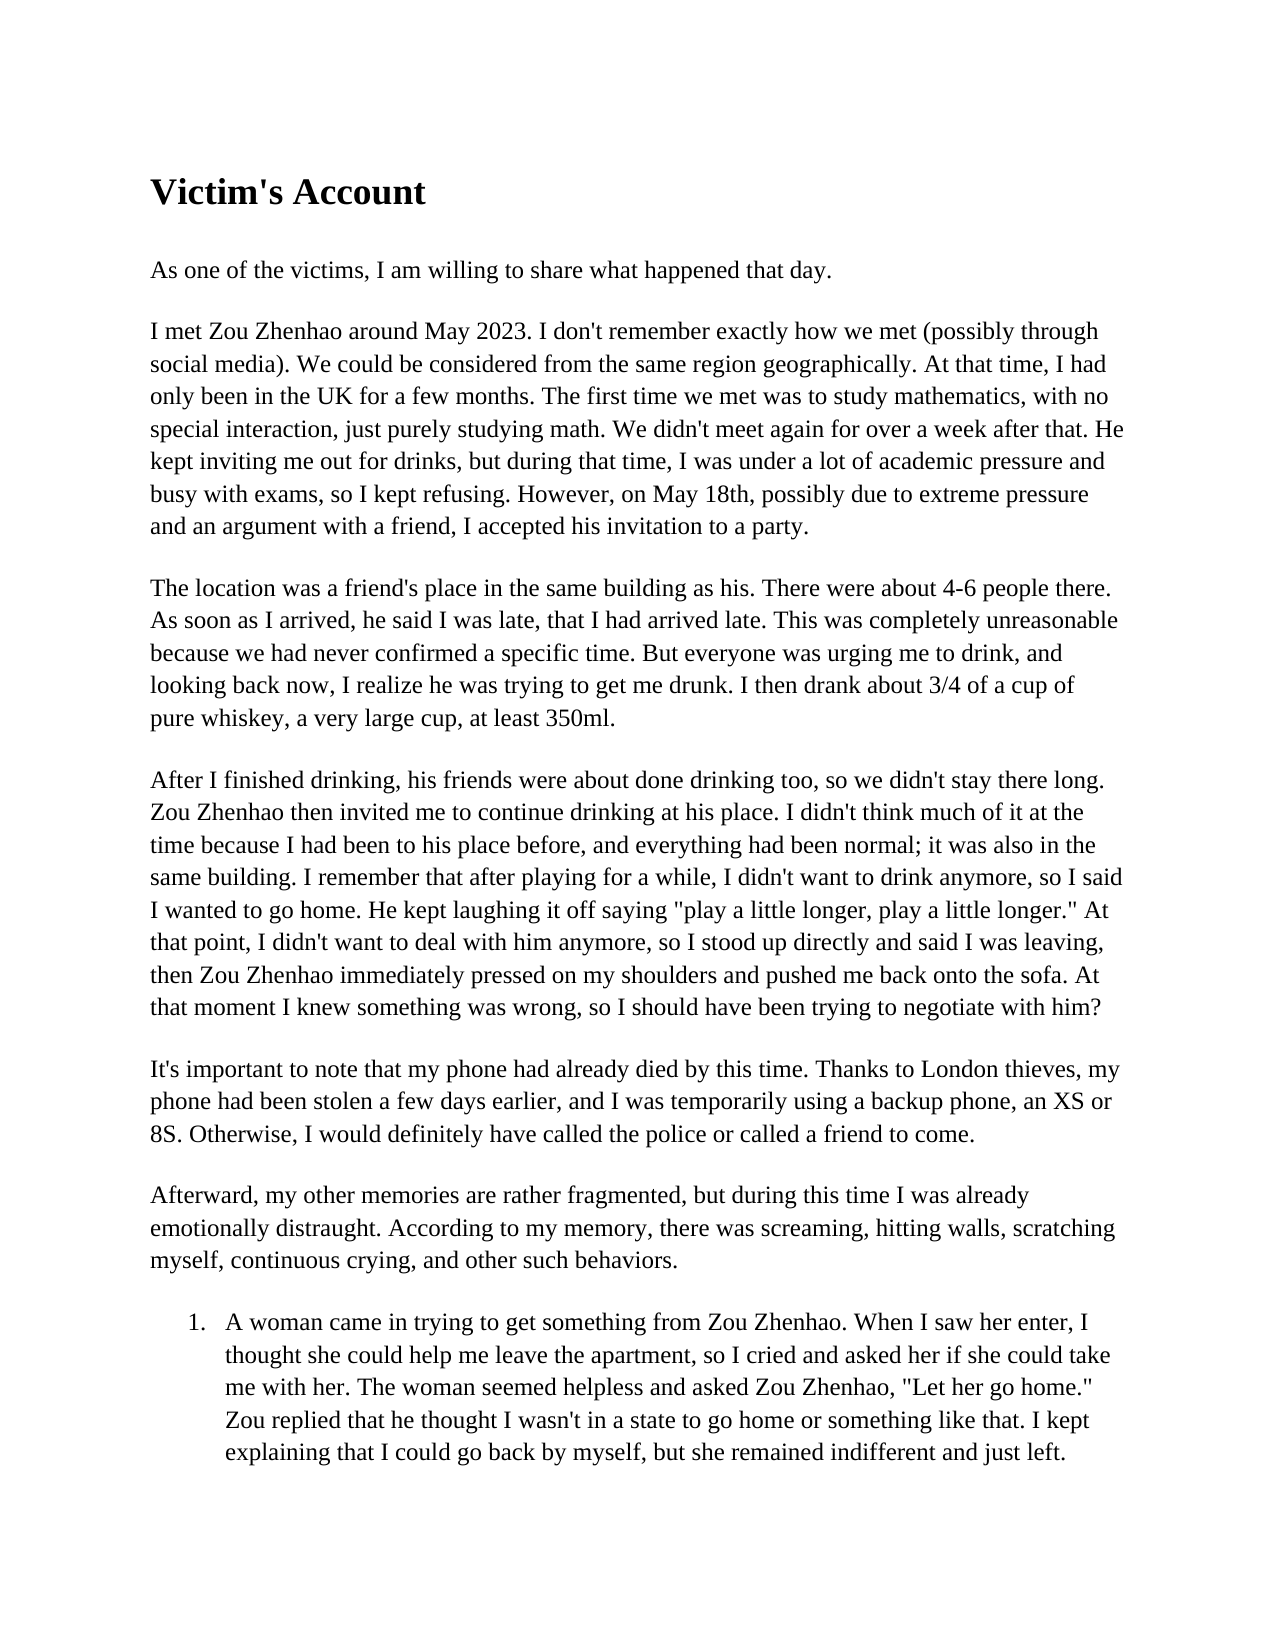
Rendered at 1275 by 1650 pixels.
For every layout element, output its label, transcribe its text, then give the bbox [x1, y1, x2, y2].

text As one of the victims, I am willing to share what happened that day. [150, 253, 1125, 285]
list A woman came in trying to get something from Zou Zhenhao. When I saw her enter, I thought she could help me leave the apartment, so I cried and asked her if she could take me with her. The woman seemed helpless and asked Zou Zhenhao, "Let her go home." Zou replied that he thought I wasn't in a state to go home or something like that. I kept explaining that I could go back by myself, but she remained indifferent and just left. [187, 1305, 1125, 1468]
text Afterward, my other memories are rather fragmented, but during this time I was already emotionally distraught. According to my memory, there was screaming, hitting walls, scratching myself, continuous crying, and other such behaviors. [150, 1179, 1125, 1276]
text After I finished drinking, his friends were about done drinking too, so we didn't stay there long. Zou Zhenhao then invited me to continue drinking at his place. I didn't think much of it at the time because I had been to his place before, and everything had been normal; it was also in the same building. I remember that after playing for a while, I didn't want to drink anymore, so I said I wanted to go home. He kept laughing it off saying "play a little longer, play a little longer." At that point, I didn't want to deal with him anymore, so I stood up directly and said I was leaving, then Zou Zhenhao immediately pressed on my shoulders and pushed me back onto the sofa. At that moment I knew something was wrong, so I should have been trying to negotiate with him? [150, 763, 1125, 1023]
text I met Zou Zhenhao around May 2023. I don't remember exactly how we met (possibly through social media). We could be considered from the same region geographically. At that time, I had only been in the UK for a few months. The first time we met was to study mathematics, with no special interaction, just purely studying math. We didn't meet again for over a week after that. He kept inviting me out for drinks, but during that time, I was under a lot of academic pressure and busy with exams, so I kept refusing. However, on May 18th, possibly due to extreme pressure and an argument with a friend, I accepted his invitation to a party. [150, 314, 1125, 542]
text Victim's Account [150, 159, 1125, 224]
text It's important to note that my phone had already died by this time. Thanks to London thieves, my phone had been stolen a few days earlier, and I was temporarily using a backup phone, an XS or 8S. Otherwise, I would definitely have called the police or called a friend to come. [150, 1052, 1125, 1149]
text The location was a friend's place in the same building as his. There were about 4-6 people there. As soon as I arrived, he said I was late, that I had arrived late. This was completely unreasonable because we had never confirmed a specific time. But everyone was urging me to drink, and looking back now, I realize he was trying to get me drunk. I then drank about 3/4 of a cup of pure whiskey, a very large cup, at least 350ml. [150, 571, 1125, 734]
